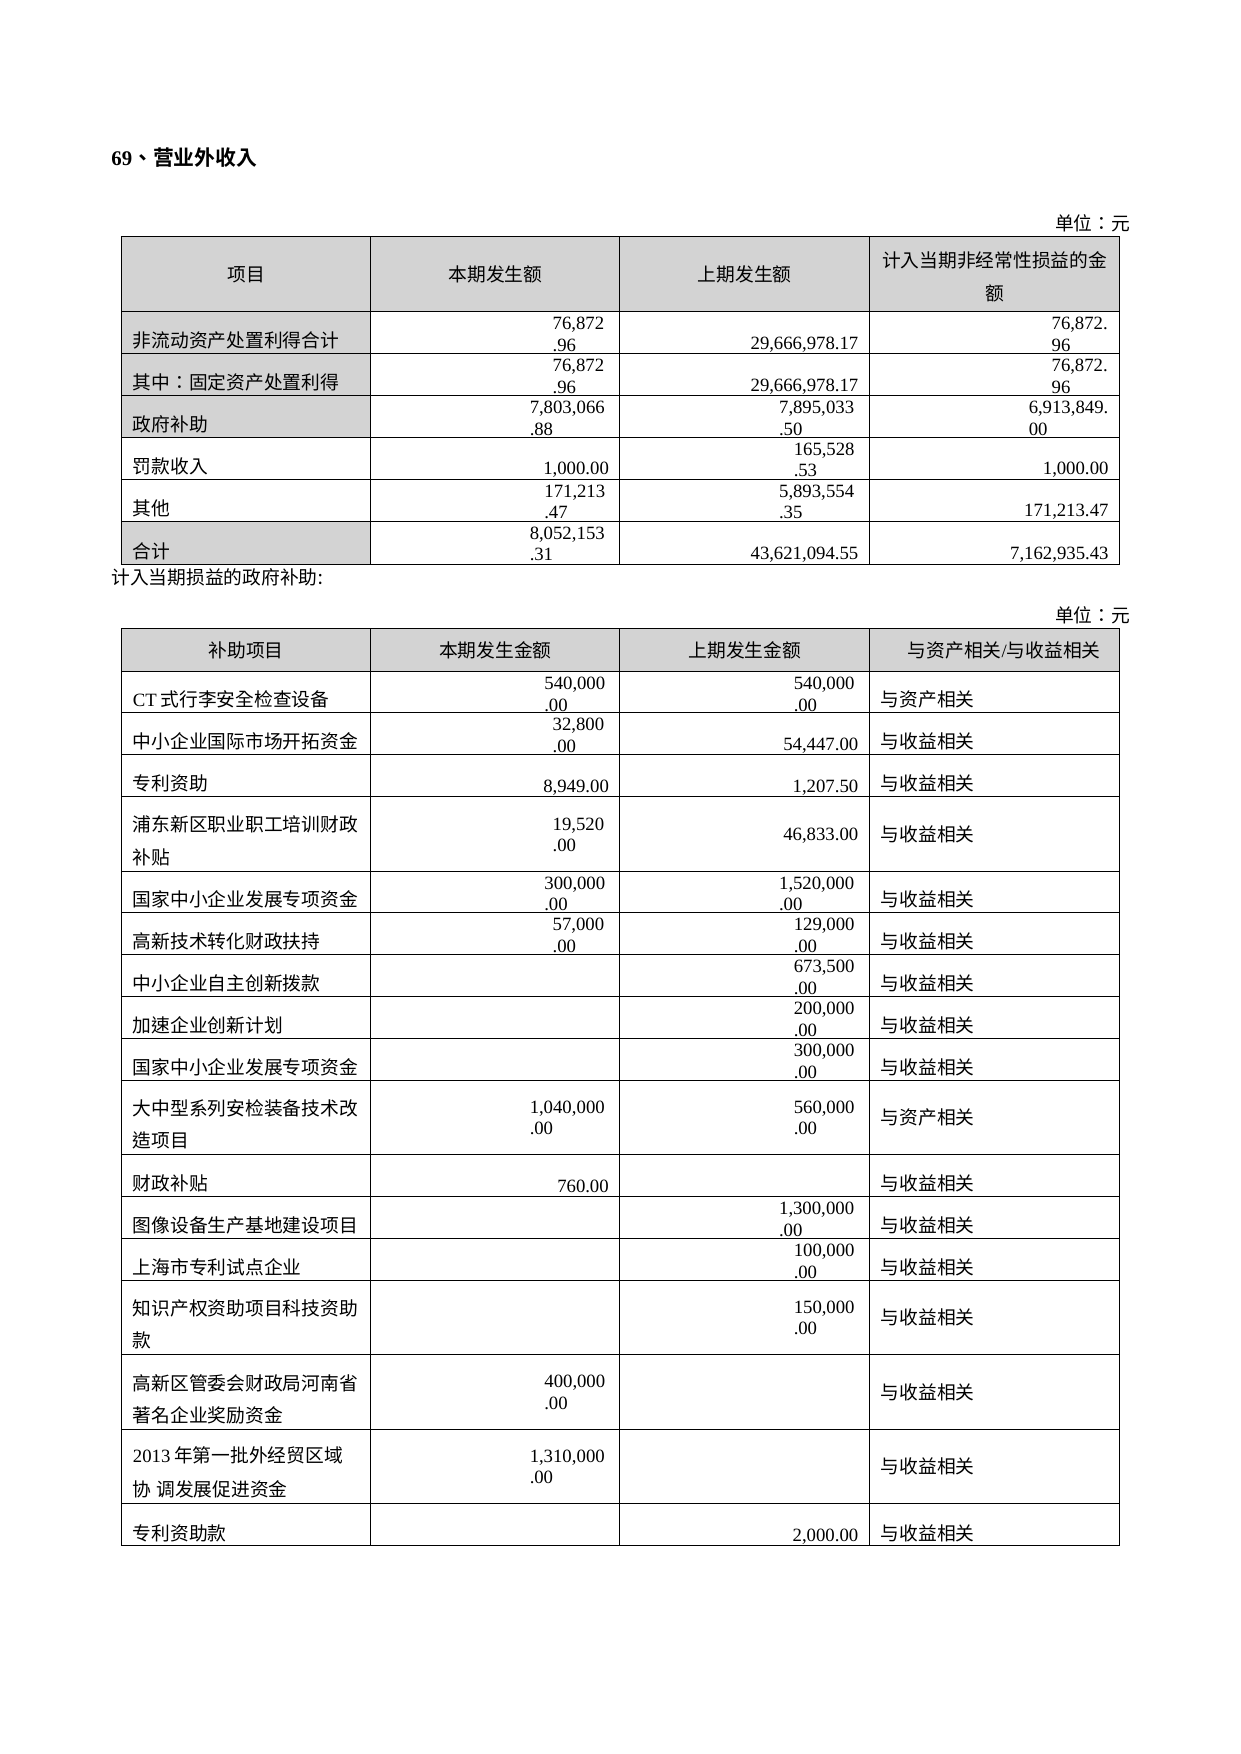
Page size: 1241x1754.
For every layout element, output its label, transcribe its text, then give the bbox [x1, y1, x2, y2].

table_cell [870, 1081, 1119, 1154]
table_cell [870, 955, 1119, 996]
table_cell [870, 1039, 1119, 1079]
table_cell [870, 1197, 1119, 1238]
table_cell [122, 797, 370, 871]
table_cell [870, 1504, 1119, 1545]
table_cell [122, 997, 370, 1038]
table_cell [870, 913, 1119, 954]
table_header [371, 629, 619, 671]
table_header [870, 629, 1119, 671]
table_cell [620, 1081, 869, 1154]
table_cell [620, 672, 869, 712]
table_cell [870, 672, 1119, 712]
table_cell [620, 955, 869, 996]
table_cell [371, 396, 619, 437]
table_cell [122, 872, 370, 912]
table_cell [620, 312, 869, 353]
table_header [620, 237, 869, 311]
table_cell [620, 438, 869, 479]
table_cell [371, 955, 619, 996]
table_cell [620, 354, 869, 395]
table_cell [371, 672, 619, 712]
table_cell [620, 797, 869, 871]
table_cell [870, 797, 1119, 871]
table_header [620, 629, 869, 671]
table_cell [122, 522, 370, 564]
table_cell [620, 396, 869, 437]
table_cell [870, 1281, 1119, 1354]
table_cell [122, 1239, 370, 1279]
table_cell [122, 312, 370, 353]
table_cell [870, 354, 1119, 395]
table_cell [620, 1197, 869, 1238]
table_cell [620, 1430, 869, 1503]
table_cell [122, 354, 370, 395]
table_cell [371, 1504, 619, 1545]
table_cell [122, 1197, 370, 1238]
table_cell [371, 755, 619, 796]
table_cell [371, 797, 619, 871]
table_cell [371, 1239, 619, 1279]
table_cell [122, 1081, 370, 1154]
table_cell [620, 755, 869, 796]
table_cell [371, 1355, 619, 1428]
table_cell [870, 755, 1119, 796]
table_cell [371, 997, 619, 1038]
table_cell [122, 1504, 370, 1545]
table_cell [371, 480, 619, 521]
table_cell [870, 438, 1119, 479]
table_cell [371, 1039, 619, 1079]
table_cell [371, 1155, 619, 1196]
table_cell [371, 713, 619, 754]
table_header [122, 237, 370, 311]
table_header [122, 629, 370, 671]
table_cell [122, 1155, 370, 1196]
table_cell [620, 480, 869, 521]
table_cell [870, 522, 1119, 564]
subtitle 69、营业外收入 [111, 143, 1130, 171]
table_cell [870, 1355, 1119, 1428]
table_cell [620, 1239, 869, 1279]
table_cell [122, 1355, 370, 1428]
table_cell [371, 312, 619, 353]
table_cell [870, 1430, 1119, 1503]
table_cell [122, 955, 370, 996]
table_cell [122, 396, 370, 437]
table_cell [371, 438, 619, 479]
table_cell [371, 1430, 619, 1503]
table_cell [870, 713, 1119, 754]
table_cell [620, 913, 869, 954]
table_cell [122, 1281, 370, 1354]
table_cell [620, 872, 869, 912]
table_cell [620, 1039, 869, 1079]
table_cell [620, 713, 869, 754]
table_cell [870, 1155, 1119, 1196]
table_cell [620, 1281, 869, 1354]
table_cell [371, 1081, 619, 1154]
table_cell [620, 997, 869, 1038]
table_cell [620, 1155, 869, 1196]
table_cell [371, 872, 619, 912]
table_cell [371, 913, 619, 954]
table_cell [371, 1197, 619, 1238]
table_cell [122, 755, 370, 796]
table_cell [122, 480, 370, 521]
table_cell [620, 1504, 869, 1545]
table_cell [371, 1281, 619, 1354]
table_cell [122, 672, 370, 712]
text 单位：元 [111, 211, 1130, 236]
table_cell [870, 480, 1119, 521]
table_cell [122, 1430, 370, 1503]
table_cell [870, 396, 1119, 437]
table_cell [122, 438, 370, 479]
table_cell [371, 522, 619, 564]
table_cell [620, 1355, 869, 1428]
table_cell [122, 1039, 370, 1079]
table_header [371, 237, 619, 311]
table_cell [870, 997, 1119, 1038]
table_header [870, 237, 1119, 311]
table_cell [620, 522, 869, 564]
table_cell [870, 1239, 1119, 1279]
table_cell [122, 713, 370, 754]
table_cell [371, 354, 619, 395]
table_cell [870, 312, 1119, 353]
text 计入当期损益的政府补助: [111, 565, 1130, 590]
text 单位：元 [111, 603, 1130, 628]
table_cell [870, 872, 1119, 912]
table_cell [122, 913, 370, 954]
